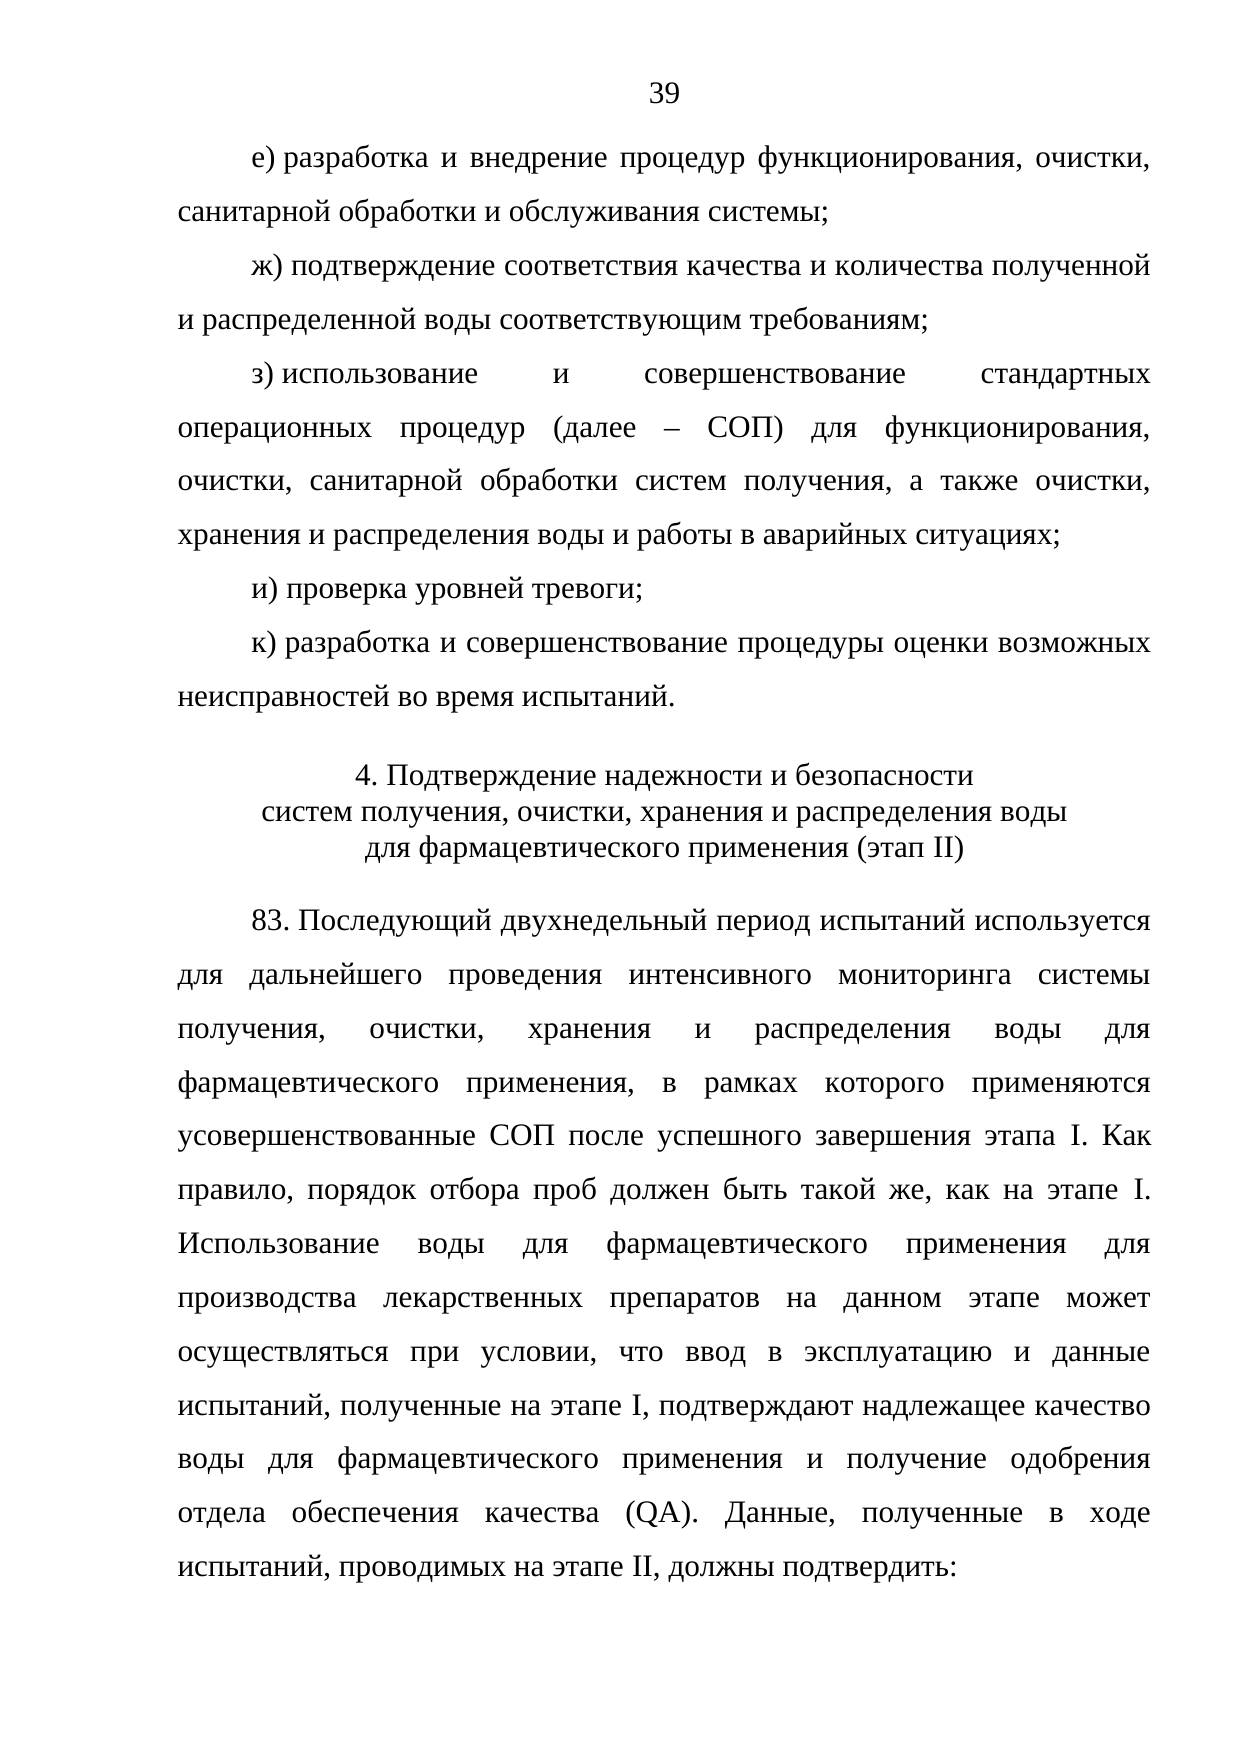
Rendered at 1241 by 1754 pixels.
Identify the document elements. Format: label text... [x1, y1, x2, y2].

text и) проверка уровней тревоги; [177, 569, 1152, 605]
text ж) подтверждение соответствия качества и количества полученной и распределенной воды соответствующим требованиям; [177, 246, 1152, 336]
text 83. Последующий двухнедельный период испытаний используется для дальнейшего проведения интенсивного мониторинга системы получения, очистки, хранения и распределения воды для фармацевтического применения, в рамках которого применяются усовершенствованные СОП после успешного завершения этапа I. Как правило, порядок отбора проб должен быть такой же, как на этапе I. Использование воды для фармацевтического применения для производства лекарственных препаратов на данном этапе может осуществляться при условии, что ввод в эксплуатацию и данные испытаний, полученные на этапе I, подтверждают надлежащее качество воды для фармацевтического применения и получение одобрения отдела обеспечения качества (QA). Данные, полученные в ходе испытаний, проводимых на этапе II, должны подтвердить: [177, 901, 1152, 1583]
subtitle 4. Подтверждение надежности и безопасности систем получения, очистки, хранения и распределения воды для фармацевтического применения (этап II) [177, 756, 1152, 864]
text з) использование и совершенствование стандартных операционных процедур (далее – СОП) для функционирования, очистки, санитарной обработки систем получения, а также очистки, хранения и распределения воды и работы в аварийных ситуациях; [177, 354, 1152, 551]
text е) разработка и внедрение процедур функционирования, очистки, санитарной обработки и обслуживания системы; [177, 138, 1152, 228]
text к) разработка и совершенствование процедуры оценки возможных неисправностей во время испытаний. [177, 623, 1152, 713]
